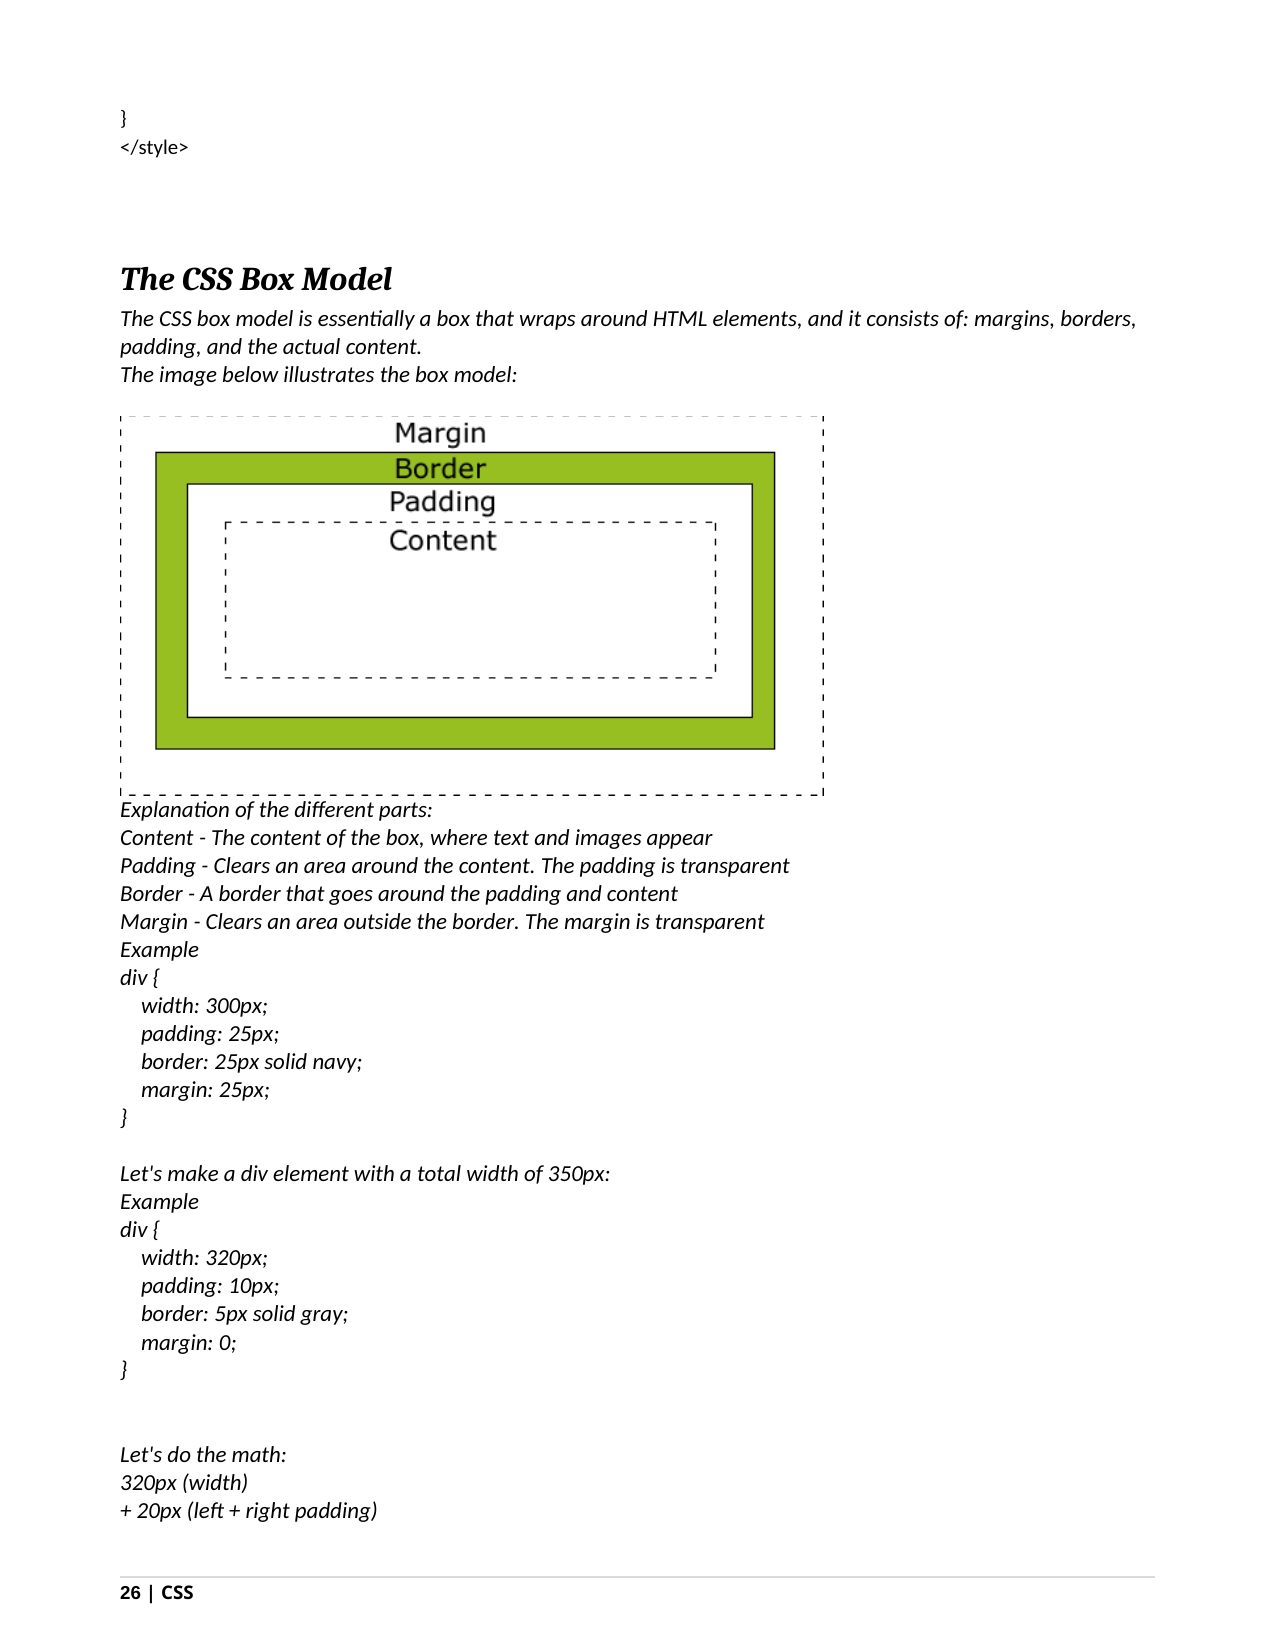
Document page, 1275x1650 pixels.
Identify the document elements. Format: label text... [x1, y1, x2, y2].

text </style> [120, 134, 1155, 159]
picture [120, 416, 824, 796]
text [120, 1440, 1155, 1524]
subtitle The CSS Box Model [120, 260, 1155, 298]
text The image below illustrates the box model: [120, 360, 1155, 388]
text Example [120, 1187, 1155, 1216]
text } [120, 105, 1155, 130]
text Padding - Clears an area around the content. The padding is transparent [120, 851, 1155, 879]
text div { width: 300px; padding: 25px; border: 25px solid navy; margin: 25px; } [120, 963, 1155, 1131]
text Border - A border that goes around the padding and content [120, 879, 1155, 907]
text Margin - Clears an area outside the border. The margin is transparent [120, 907, 1155, 935]
text The CSS box model is essentially a box that wraps around HTML elements, and it consists of: margins, borders, padding, and the actual content. [120, 304, 1155, 360]
text Content - The content of the box, where text and images appear [120, 823, 1155, 851]
text div { width: 320px; padding: 10px; border: 5px solid gray; margin: 0; } [120, 1216, 1155, 1384]
text Example [120, 935, 1155, 963]
text Let's make a div element with a total width of 350px: [120, 1131, 1155, 1187]
text Explanation of the different parts: [120, 795, 1155, 823]
